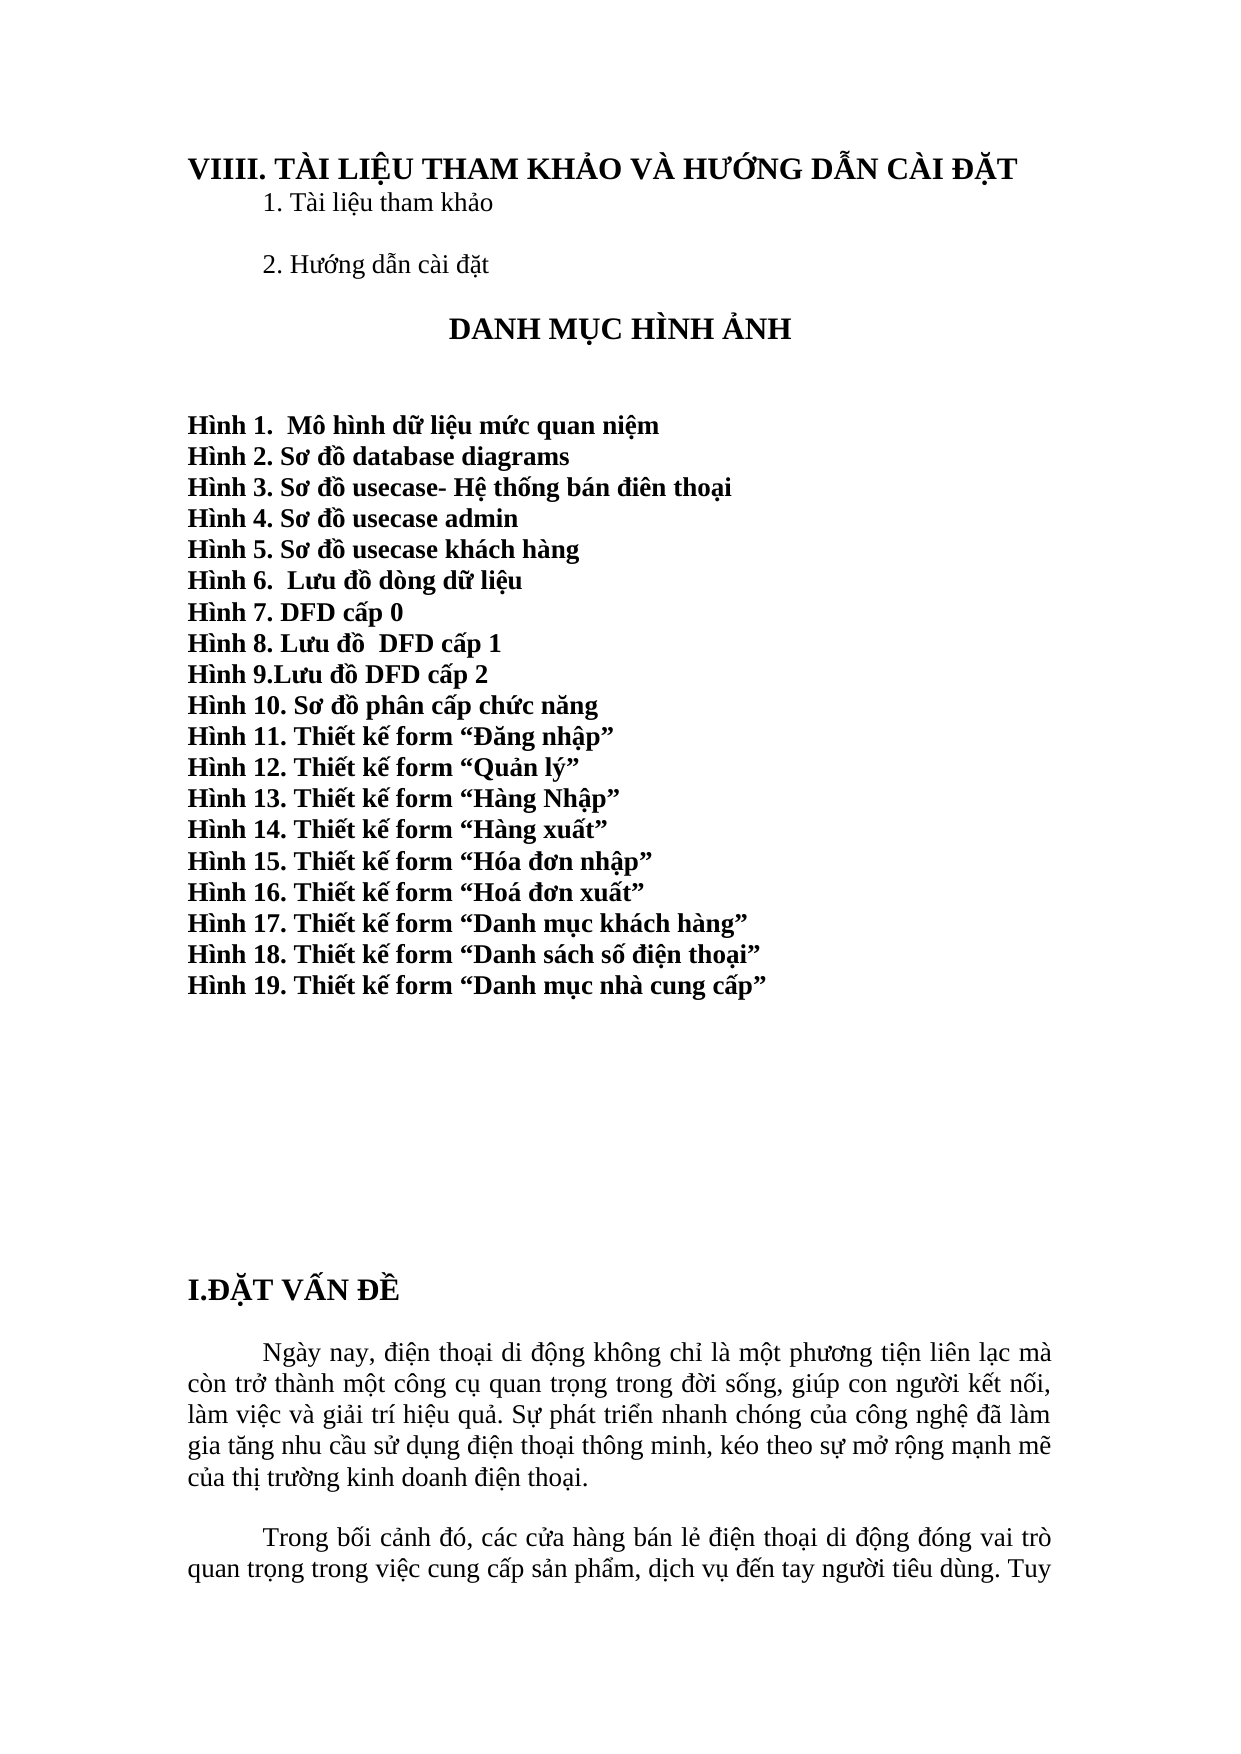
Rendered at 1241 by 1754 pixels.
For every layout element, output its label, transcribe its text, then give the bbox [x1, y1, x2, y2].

text Hình 12. Thiết kế form “Quản lý” [187, 751, 1053, 782]
text Hình 19. Thiết kế form “Danh mục nhà cung cấp” [187, 969, 1053, 1001]
text Hình 7. DFD cấp 0 [187, 596, 1053, 627]
subtitle I.ĐẶT VẤN ĐỀ [187, 1271, 1053, 1307]
text Hình 16. Thiết kế form “Hoá đơn xuất” [187, 876, 1053, 907]
text DANH MỤC HÌNH ẢNH [187, 311, 1053, 346]
text Hình 9.Lưu đồ DFD cấp 2 [187, 658, 1053, 689]
text Hình 8. Lưu đồ DFD cấp 1 [187, 627, 1053, 658]
text Hình 10. Sơ đồ phân cấp chức năng [187, 689, 1053, 720]
text Hình 5. Sơ đồ usecase khách hàng [187, 533, 1053, 564]
text Hình 13. Thiết kế form “Hàng Nhập” [187, 782, 1053, 814]
text Hình 18. Thiết kế form “Danh sách số điện thoại” [187, 938, 1053, 969]
text Hình 4. Sơ đồ usecase admin [187, 502, 1053, 533]
text Hình 17. Thiết kế form “Danh mục khách hàng” [187, 907, 1053, 938]
text 1. Tài liệu tham khảo [187, 186, 1053, 217]
text Hình 14. Thiết kế form “Hàng xuất” [187, 814, 1053, 845]
text Hình 6. Lưu đồ dòng dữ liệu [187, 564, 1053, 596]
text VIIII. TÀI LIỆU THAM KHẢO VÀ HƯỚNG DẪN CÀI ĐẶT [187, 150, 1053, 186]
text Hình 3. Sơ đồ usecase- Hệ thống bán điên thoại [187, 471, 1053, 502]
text Hình 11. Thiết kế form “Đăng nhập” [187, 720, 1053, 751]
text Hình 2. Sơ đồ database diagrams [187, 440, 1053, 471]
text 2. Hướng dẫn cài đặt [187, 248, 1053, 279]
text Hình 1. Mô hình dữ liệu mức quan niệm [187, 409, 1053, 440]
text Hình 15. Thiết kế form “Hóa đơn nhập” [187, 845, 1053, 876]
text Ngày nay, điện thoại di động không chỉ là một phương tiện liên lạc mà còn trở thành một công cụ quan trọng trong đời sống, giúp con người kết nối, làm việc và giải trí hiệu quả. Sự phát triển nhanh chóng của công nghệ đã làm gia tăng nhu cầu sử dụng điện thoại thông minh, kéo theo sự mở rộng mạnh mẽ của thị trường kinh doanh điện thoại. [187, 1336, 1053, 1492]
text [187, 1521, 1053, 1583]
